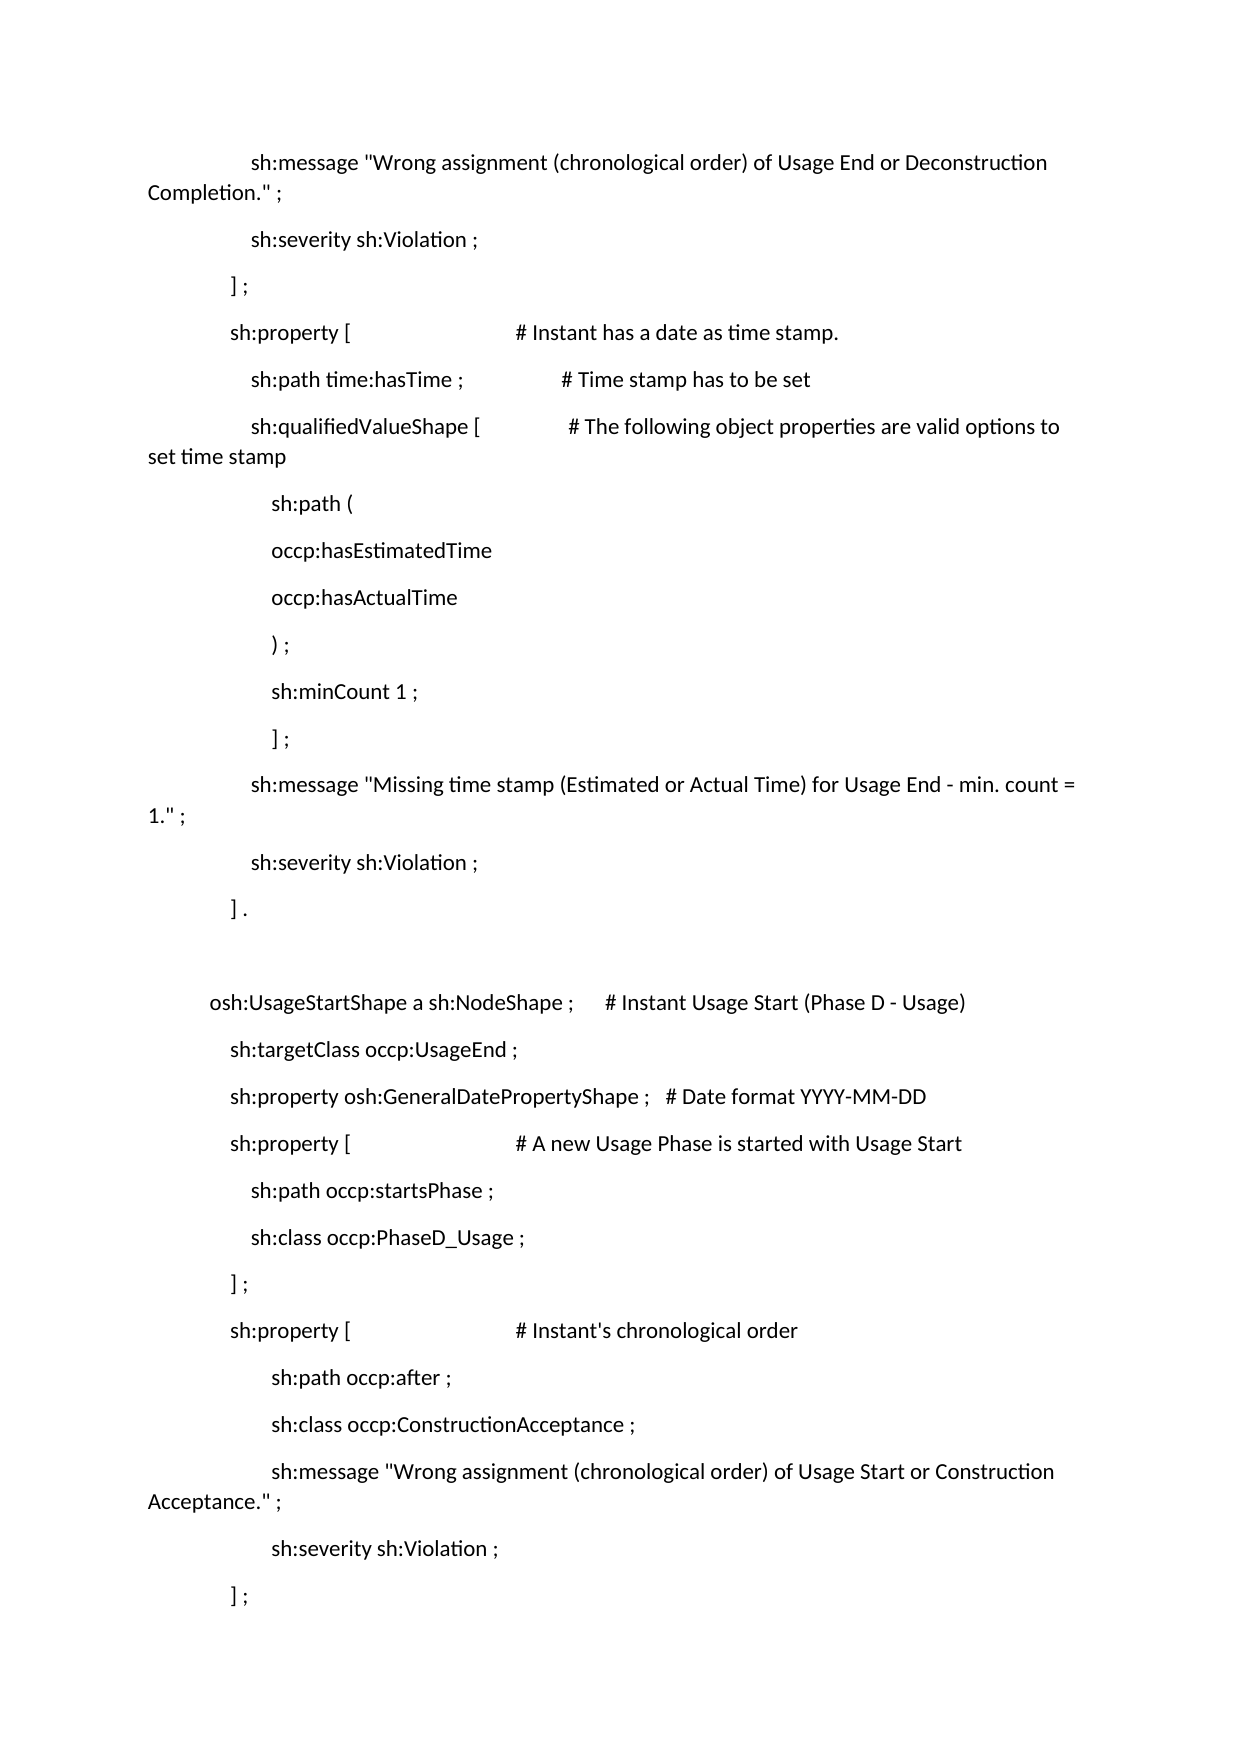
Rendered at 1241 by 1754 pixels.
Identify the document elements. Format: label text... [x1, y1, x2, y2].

text sh:class occp:PhaseD_Usage ; [148, 1223, 1093, 1251]
text sh:qualifiedValueShape [ # The following object properties are valid options to set time stamp [148, 412, 1093, 470]
text sh:path occp:after ; [148, 1363, 1093, 1391]
text sh:minCount 1 ; [148, 677, 1093, 705]
text ] ; [148, 1269, 1093, 1297]
text sh:property [ # A new Usage Phase is started with Usage Start [148, 1129, 1093, 1157]
text sh:property [ # Instant's chronological order [148, 1316, 1093, 1344]
text ] ; [148, 272, 1093, 299]
text ] ; [148, 1581, 1093, 1609]
text occp:hasEstimatedTime [148, 536, 1093, 564]
text ] . [148, 894, 1093, 922]
text sh:severity sh:Violation ; [148, 848, 1093, 876]
text sh:property osh:GeneralDatePropertyShape ; # Date format YYYY-MM-DD [148, 1082, 1093, 1110]
text sh:path occp:startsPhase ; [148, 1176, 1093, 1204]
text sh:property [ # Instant has a date as time stamp. [148, 318, 1093, 346]
text sh:targetClass occp:UsageEnd ; [148, 1035, 1093, 1063]
text sh:message "Missing time stamp (Estimated or Actual Time) for Usage End - min. count = 1." ; [148, 771, 1093, 829]
text sh:message "Wrong assignment (chronological order) of Usage Start or Construction Acceptance." ; [148, 1457, 1093, 1515]
text sh:severity sh:Violation ; [148, 1534, 1093, 1562]
text sh:path ( [148, 489, 1093, 517]
text sh:path time:hasTime ; # Time stamp has to be set [148, 365, 1093, 393]
text ) ; [148, 630, 1093, 658]
text sh:class occp:ConstructionAcceptance ; [148, 1410, 1093, 1438]
text sh:message "Wrong assignment (chronological order) of Usage End or Deconstruction Completion." ; [148, 148, 1093, 206]
text occp:hasActualTime [148, 583, 1093, 611]
text osh:UsageStartShape a sh:NodeShape ; # Instant Usage Start (Phase D - Usage) [148, 988, 1093, 1016]
text sh:severity sh:Violation ; [148, 225, 1093, 253]
text ] ; [148, 724, 1093, 752]
